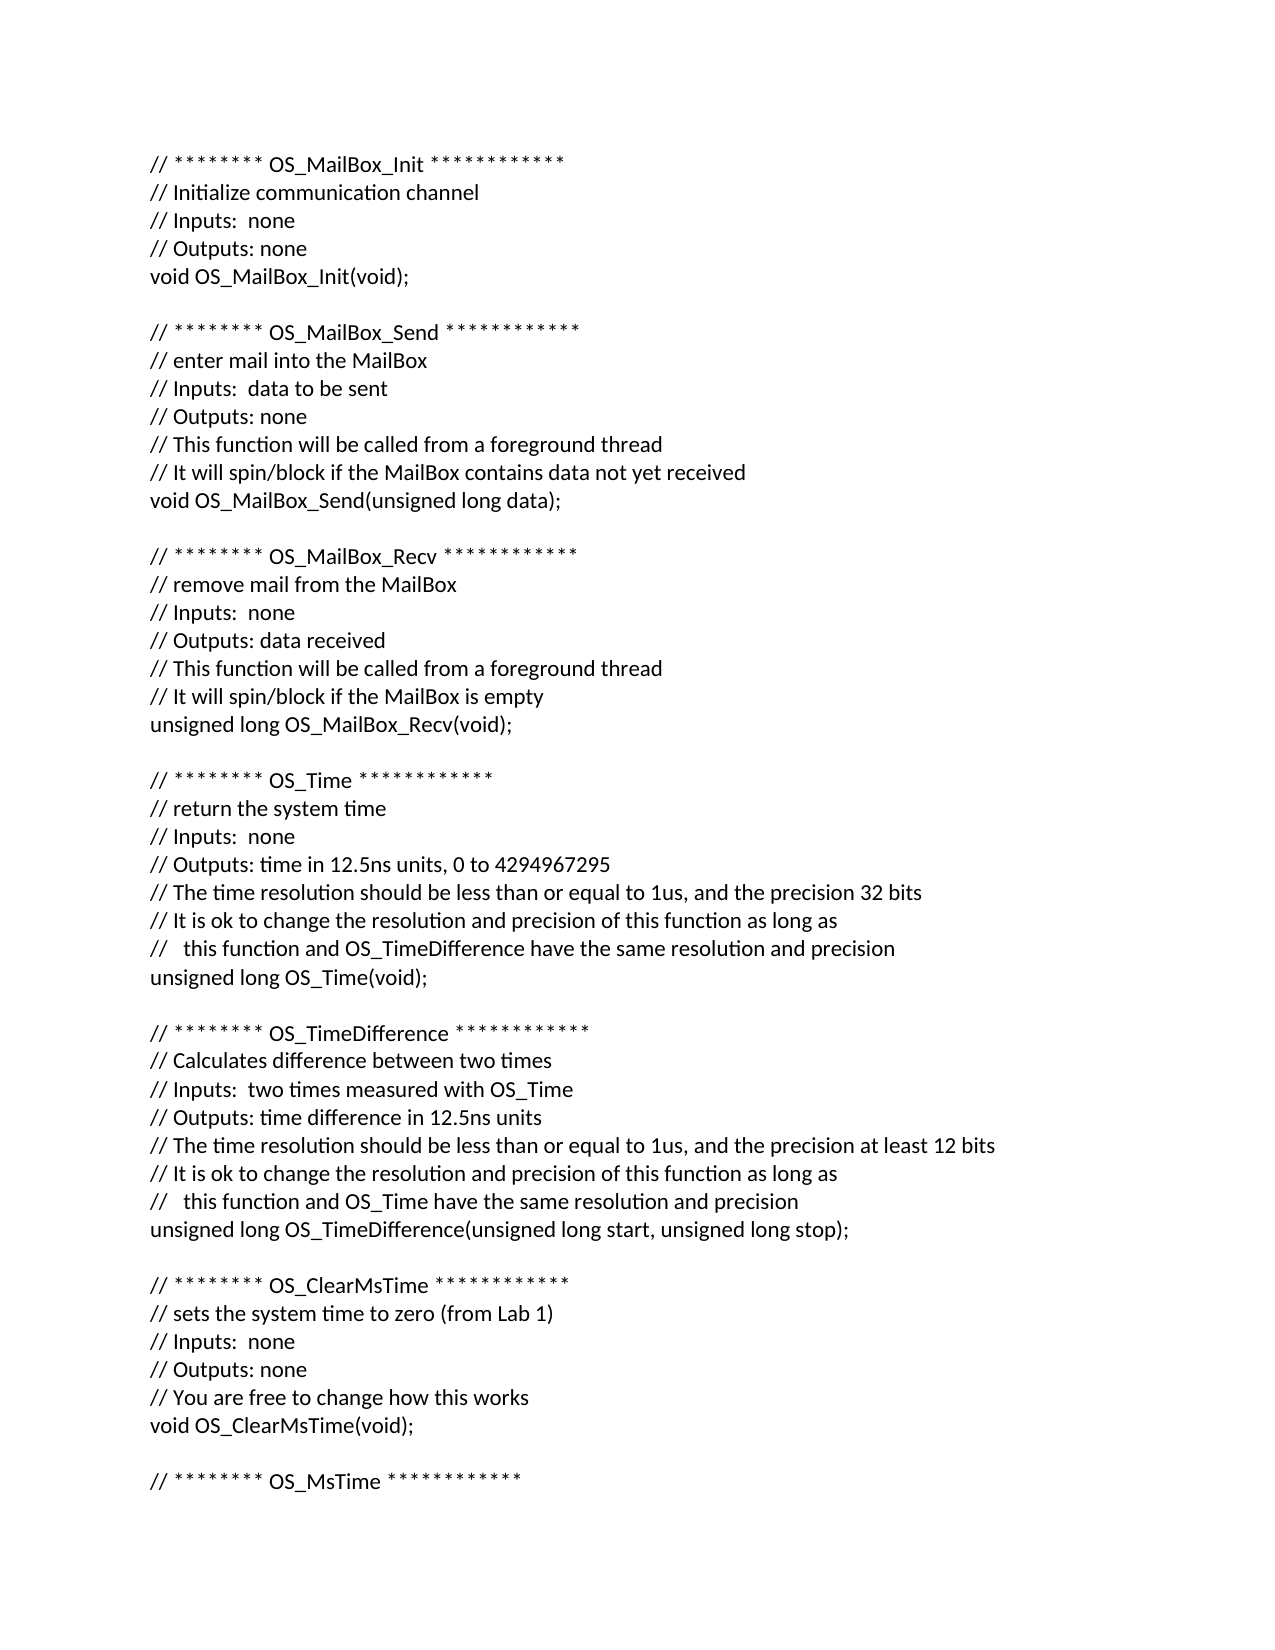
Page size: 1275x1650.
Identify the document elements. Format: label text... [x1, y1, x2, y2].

text // ******** OS_TimeDifference ************ [150, 1019, 1125, 1047]
text // enter mail into the MailBox [150, 346, 1125, 374]
text unsigned long OS_TimeDifference(unsigned long start, unsigned long stop); [150, 1215, 1125, 1243]
text // It is ok to change the resolution and precision of this function as long as [150, 907, 1125, 934]
text // The time resolution should be less than or equal to 1us, and the precision at least 12 bits [150, 1131, 1125, 1159]
text unsigned long OS_Time(void); [150, 963, 1125, 991]
text // This function will be called from a foreground thread [150, 654, 1125, 682]
text // It will spin/block if the MailBox is empty [150, 682, 1125, 710]
text // The time resolution should be less than or equal to 1us, and the precision 32 bits [150, 878, 1125, 907]
text // Inputs: data to be sent [150, 374, 1125, 402]
text // Inputs: two times measured with OS_Time [150, 1075, 1125, 1103]
text // ******** OS_MailBox_Recv ************ [150, 542, 1125, 570]
text // return the system time [150, 794, 1125, 822]
text // Outputs: none [150, 1355, 1125, 1383]
text // ******** OS_Time ************ [150, 766, 1125, 794]
text // Outputs: time in 12.5ns units, 0 to 4294967295 [150, 851, 1125, 878]
text // Inputs: none [150, 206, 1125, 234]
text // ******** OS_ClearMsTime ************ [150, 1271, 1125, 1299]
text // sets the system time to zero (from Lab 1) [150, 1299, 1125, 1327]
text // Outputs: none [150, 402, 1125, 430]
text unsigned long OS_MailBox_Recv(void); [150, 710, 1125, 738]
text // Calculates difference between two times [150, 1047, 1125, 1075]
text // Outputs: time difference in 12.5ns units [150, 1103, 1125, 1131]
text // remove mail from the MailBox [150, 570, 1125, 598]
text // Inputs: none [150, 822, 1125, 851]
text // ******** OS_MsTime ************ [150, 1467, 1125, 1495]
text // this function and OS_Time have the same resolution and precision [150, 1187, 1125, 1215]
text void OS_ClearMsTime(void); [150, 1411, 1125, 1439]
text // ******** OS_MailBox_Send ************ [150, 318, 1125, 346]
text // Outputs: none [150, 234, 1125, 262]
text // This function will be called from a foreground thread [150, 430, 1125, 458]
text // Inputs: none [150, 1327, 1125, 1355]
text // It will spin/block if the MailBox contains data not yet received [150, 458, 1125, 486]
text // You are free to change how this works [150, 1383, 1125, 1411]
text // Initialize communication channel [150, 178, 1125, 206]
text void OS_MailBox_Init(void); [150, 262, 1125, 290]
text // Inputs: none [150, 598, 1125, 626]
text // It is ok to change the resolution and precision of this function as long as [150, 1159, 1125, 1187]
text // this function and OS_TimeDifference have the same resolution and precision [150, 934, 1125, 963]
text void OS_MailBox_Send(unsigned long data); [150, 486, 1125, 514]
text // Outputs: data received [150, 626, 1125, 654]
text // ******** OS_MailBox_Init ************ [150, 150, 1125, 178]
